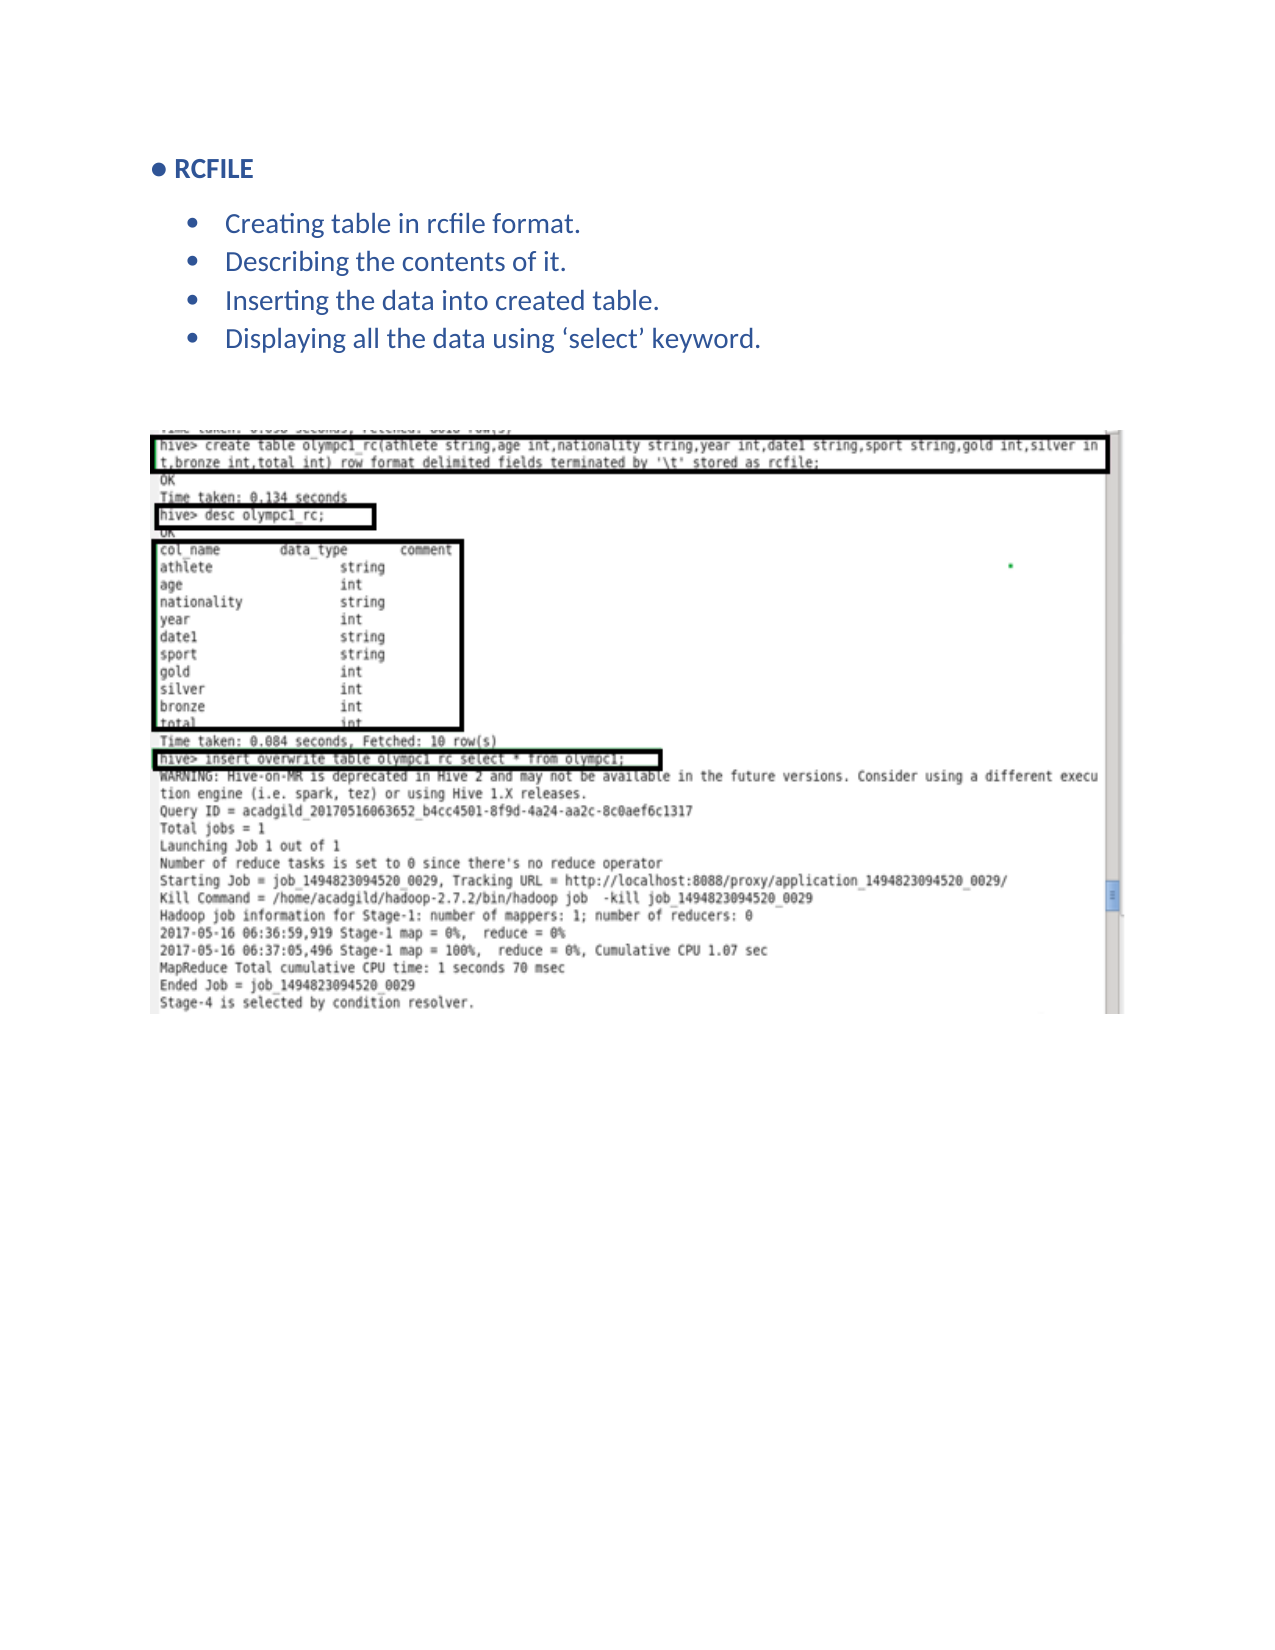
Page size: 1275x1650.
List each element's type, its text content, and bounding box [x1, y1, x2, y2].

list Describing the contents of it. [187, 243, 1125, 279]
list Creating table in rcfile format. [187, 205, 1125, 241]
text ● RCFILE [150, 150, 1125, 186]
list Displaying all the data using ‘select’ keyword. [187, 320, 1125, 356]
picture [150, 430, 1125, 1014]
list Inserting the data into created table. [187, 282, 1125, 318]
